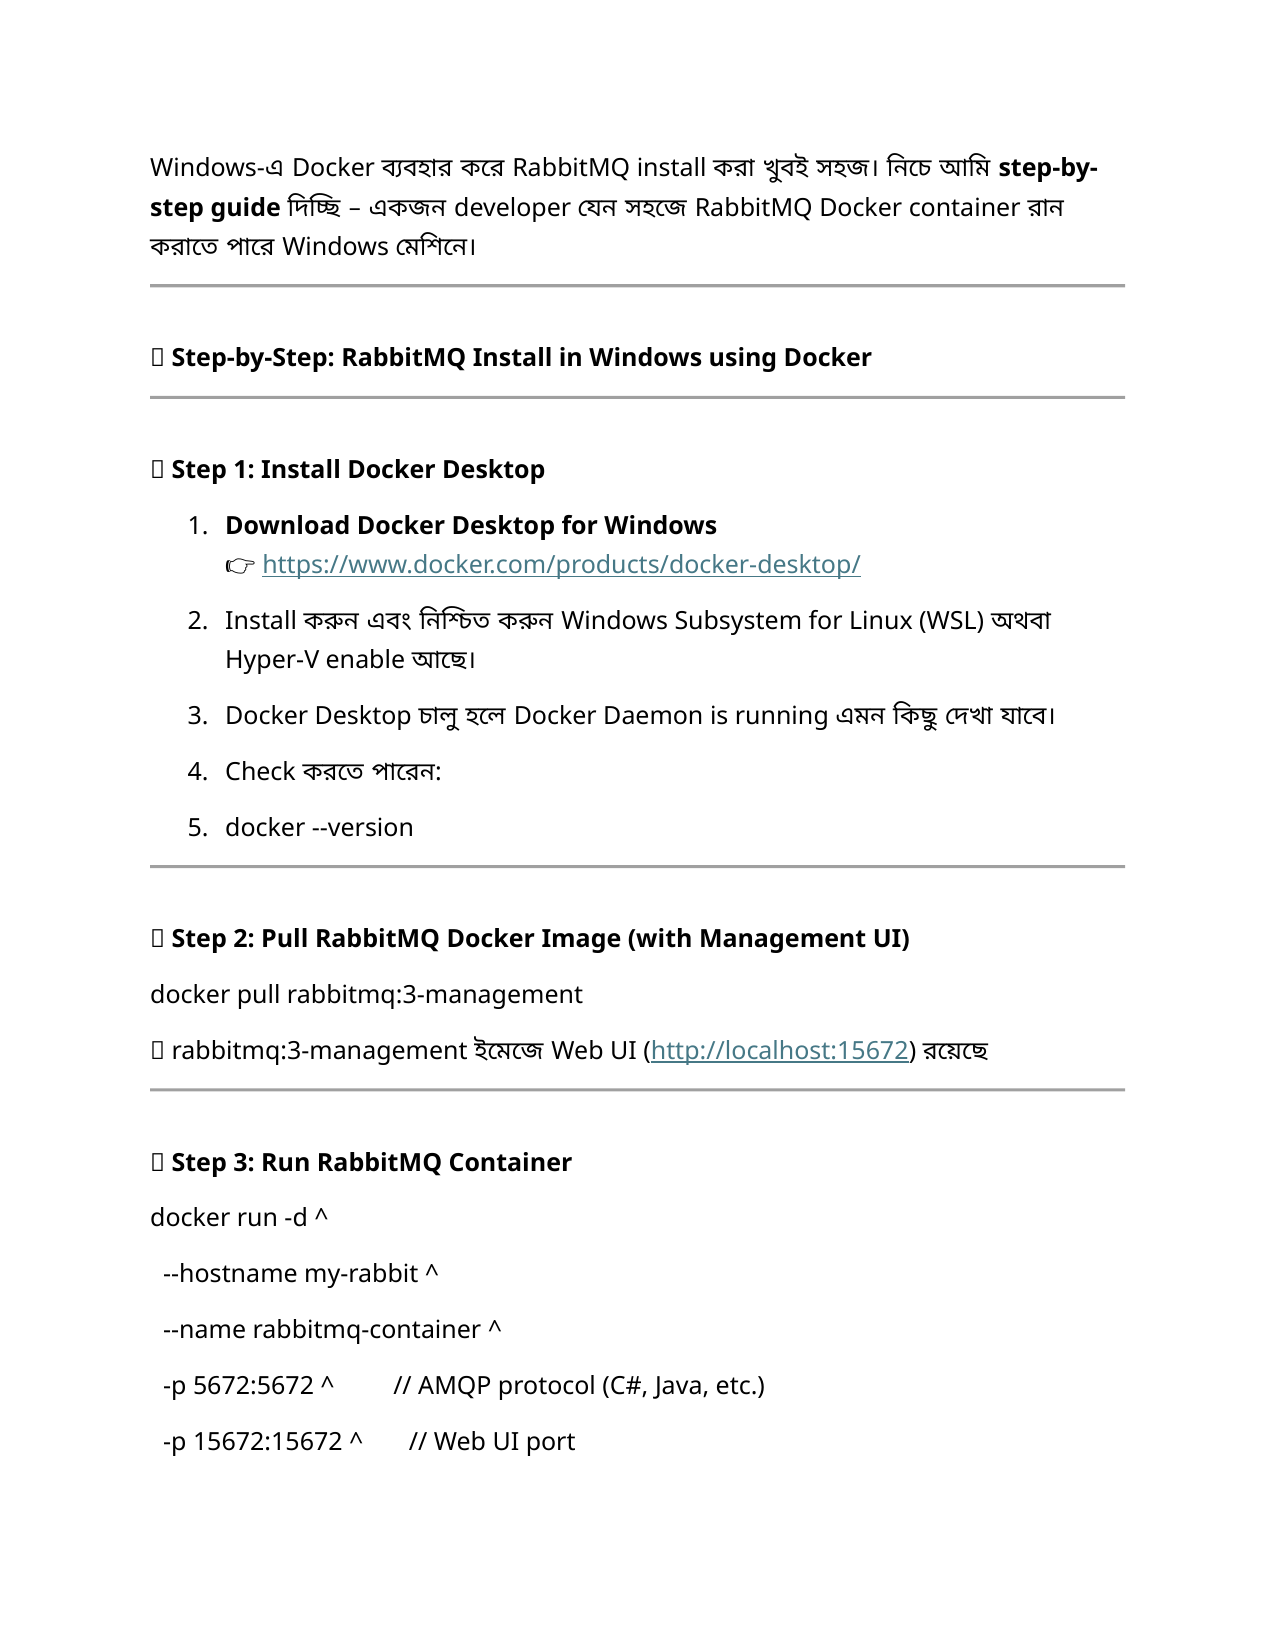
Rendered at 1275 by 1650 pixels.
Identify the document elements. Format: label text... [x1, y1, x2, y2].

text 🐳 Step-by-Step: RabbitMQ Install in Windows using Docker [150, 340, 1125, 374]
text ✅ Step 3: Run RabbitMQ Container [150, 1144, 1125, 1178]
text ✅ Step 2: Pull RabbitMQ Docker Image (with Management UI) [150, 921, 1125, 955]
text ✅ Step 1: Install Docker Desktop [150, 452, 1125, 486]
list docker --version [187, 809, 1125, 843]
list Download Docker Desktop for Windows 👉 https://www.docker.com/products/docker-desktop/ [187, 507, 1125, 581]
text docker pull rabbitmq:3-management [150, 977, 1125, 1011]
text -p 15672:15672 ^ // Web UI port [150, 1423, 1125, 1457]
text Windows-এ Docker ব্যবহার করে RabbitMQ install করা খুবই সহজ। নিচে আমি step-by-step guide দিচ্ছি – একজন developer যেন সহজে RabbitMQ Docker container রান করাতে পারে Windows মেশিনে। [150, 150, 1125, 262]
text 📝 rabbitmq:3-management ইমেজে Web UI (http://localhost:15672) রয়েছে [150, 1032, 1125, 1067]
list Check করতে পারেন: [187, 753, 1125, 787]
list Docker Desktop চালু হলে Docker Daemon is running এমন কিছু দেখা যাবে। [187, 697, 1125, 732]
text --name rabbitmq-container ^ [150, 1312, 1125, 1346]
text docker run -d ^ [150, 1200, 1125, 1234]
list Install করুন এবং নিশ্চিত করুন Windows Subsystem for Linux (WSL) অথবা Hyper-V enable আছে। [187, 602, 1125, 676]
text -p 5672:5672 ^ // AMQP protocol (C#, Java, etc.) [150, 1367, 1125, 1402]
text --hostname my-rabbit ^ [150, 1256, 1125, 1290]
